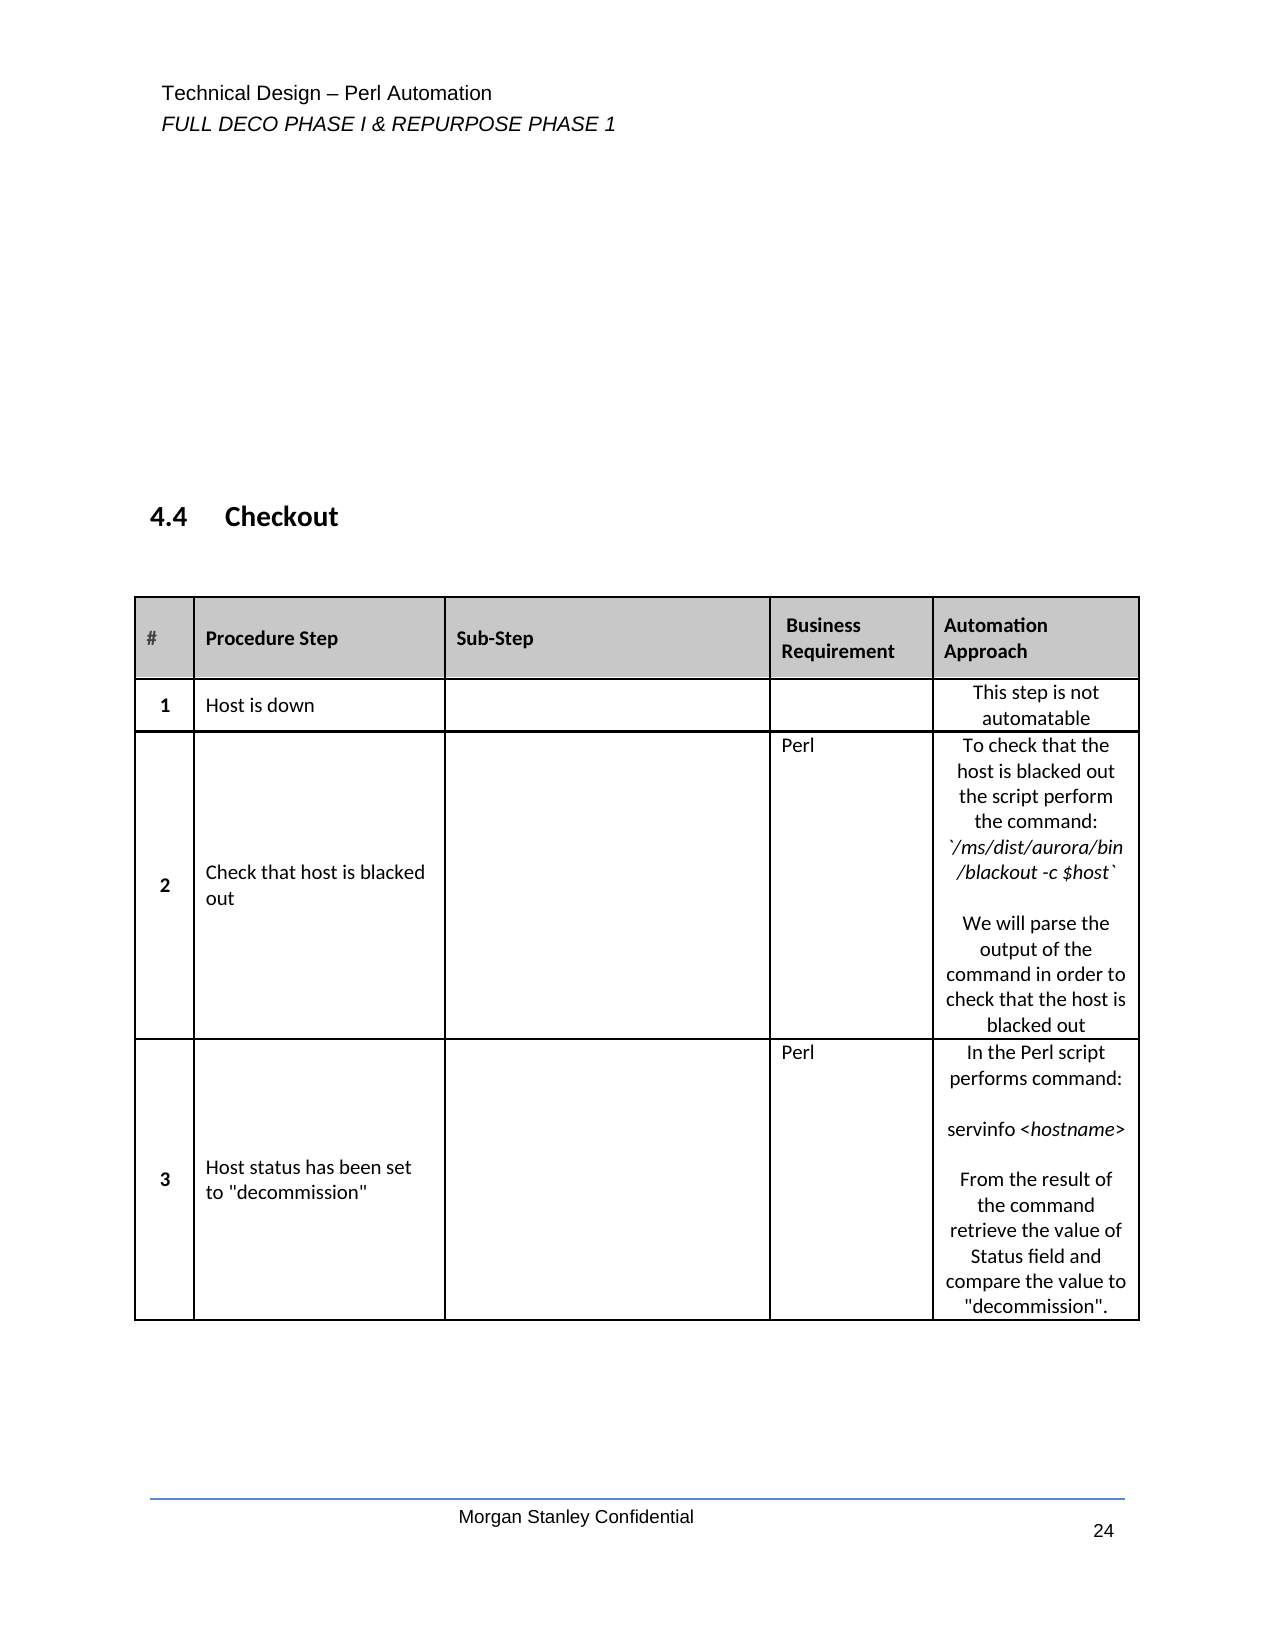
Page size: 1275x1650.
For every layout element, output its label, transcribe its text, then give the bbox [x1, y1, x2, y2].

table_cell Host status has been set to "decommission" [195, 1040, 444, 1319]
subtitle Checkout [150, 498, 1125, 533]
table_header # [136, 598, 193, 677]
table_header Automation Approach [934, 598, 1138, 677]
table_cell 2 [136, 733, 193, 1037]
table_cell Perl [771, 733, 932, 1037]
table_cell Perl [771, 1040, 932, 1319]
table_header Procedure Step [195, 598, 444, 677]
table_cell [446, 680, 769, 730]
table_cell [771, 680, 932, 730]
table_cell 1 [136, 680, 193, 730]
table_cell To check that the host is blacked out the script perform the command: `/ms/dist/aurora/bin/blackout -c $host` We will parse the output of the command in order to check that the host is blacked out [934, 733, 1138, 1037]
table_header Business Requirement [771, 598, 932, 677]
table_cell Host is down [195, 680, 444, 730]
table_cell [446, 733, 769, 1037]
table_cell 3 [136, 1040, 193, 1319]
table_cell In the Perl script performs command: servinfo <hostname> From the result of the command retrieve the value of Status field and compare the value to "decommission". [934, 1040, 1138, 1319]
table_cell This step is not automatable [934, 680, 1138, 730]
table_cell [446, 1040, 769, 1319]
table_cell Check that host is blacked out [195, 733, 444, 1037]
table_header Sub-Step [446, 598, 769, 677]
